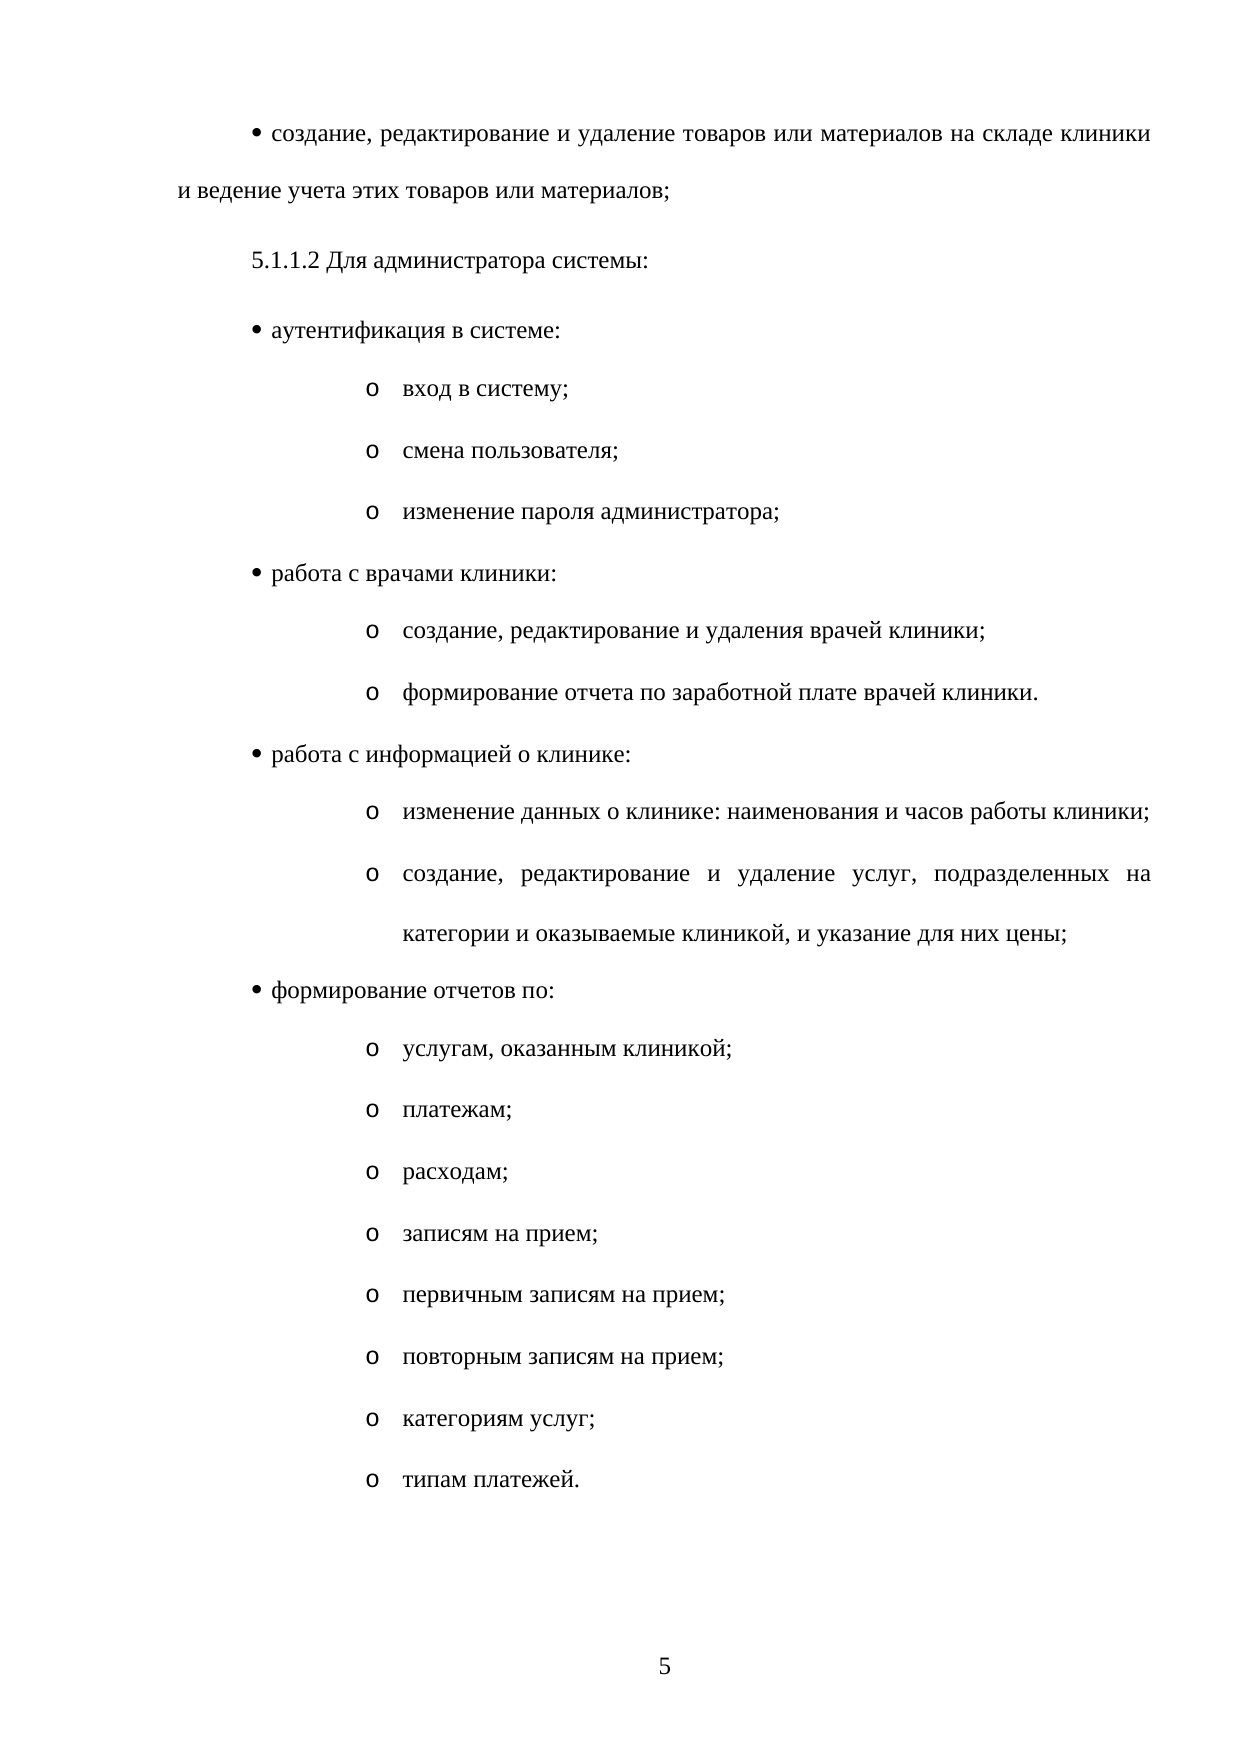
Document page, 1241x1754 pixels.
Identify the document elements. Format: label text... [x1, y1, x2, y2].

list типам платежей. [365, 1464, 1152, 1495]
list создание, редактирование и удаления врачей клиники; [365, 616, 1152, 646]
list записям на прием; [365, 1218, 1152, 1248]
list смена пользователя; [365, 435, 1152, 466]
list формирование отчета по заработной плате врачей клиники. [365, 677, 1152, 708]
list изменение пароля администратора; [365, 496, 1152, 527]
list платежам; [365, 1094, 1152, 1125]
list вход в систему; [365, 373, 1152, 404]
list работа с информацией о клинике: [177, 739, 1152, 768]
list расходам; [365, 1156, 1152, 1187]
list аутентификация в системе: [177, 316, 1152, 344]
list работа с врачами клиники: [177, 558, 1152, 587]
list создание, редактирование и удаление услуг, подразделенных на категории и оказываемые клиникой, и указание для них цены; [365, 858, 1152, 946]
list услугам, оказанным клиникой; [365, 1033, 1152, 1063]
list формирование отчетов по: [177, 975, 1152, 1004]
subtitle 5.1.1.2 Для администратора системы: [177, 246, 1152, 274]
list изменение данных о клинике: наименования и часов работы клиники; [365, 796, 1152, 827]
list категориям услуг; [365, 1403, 1152, 1433]
list первичным записям на прием; [365, 1279, 1152, 1310]
list создание, редактирование и удаление товаров или материалов на складе клиники и ведение учета этих товаров или материалов; [177, 118, 1152, 204]
list повторным записям на прием; [365, 1341, 1152, 1372]
